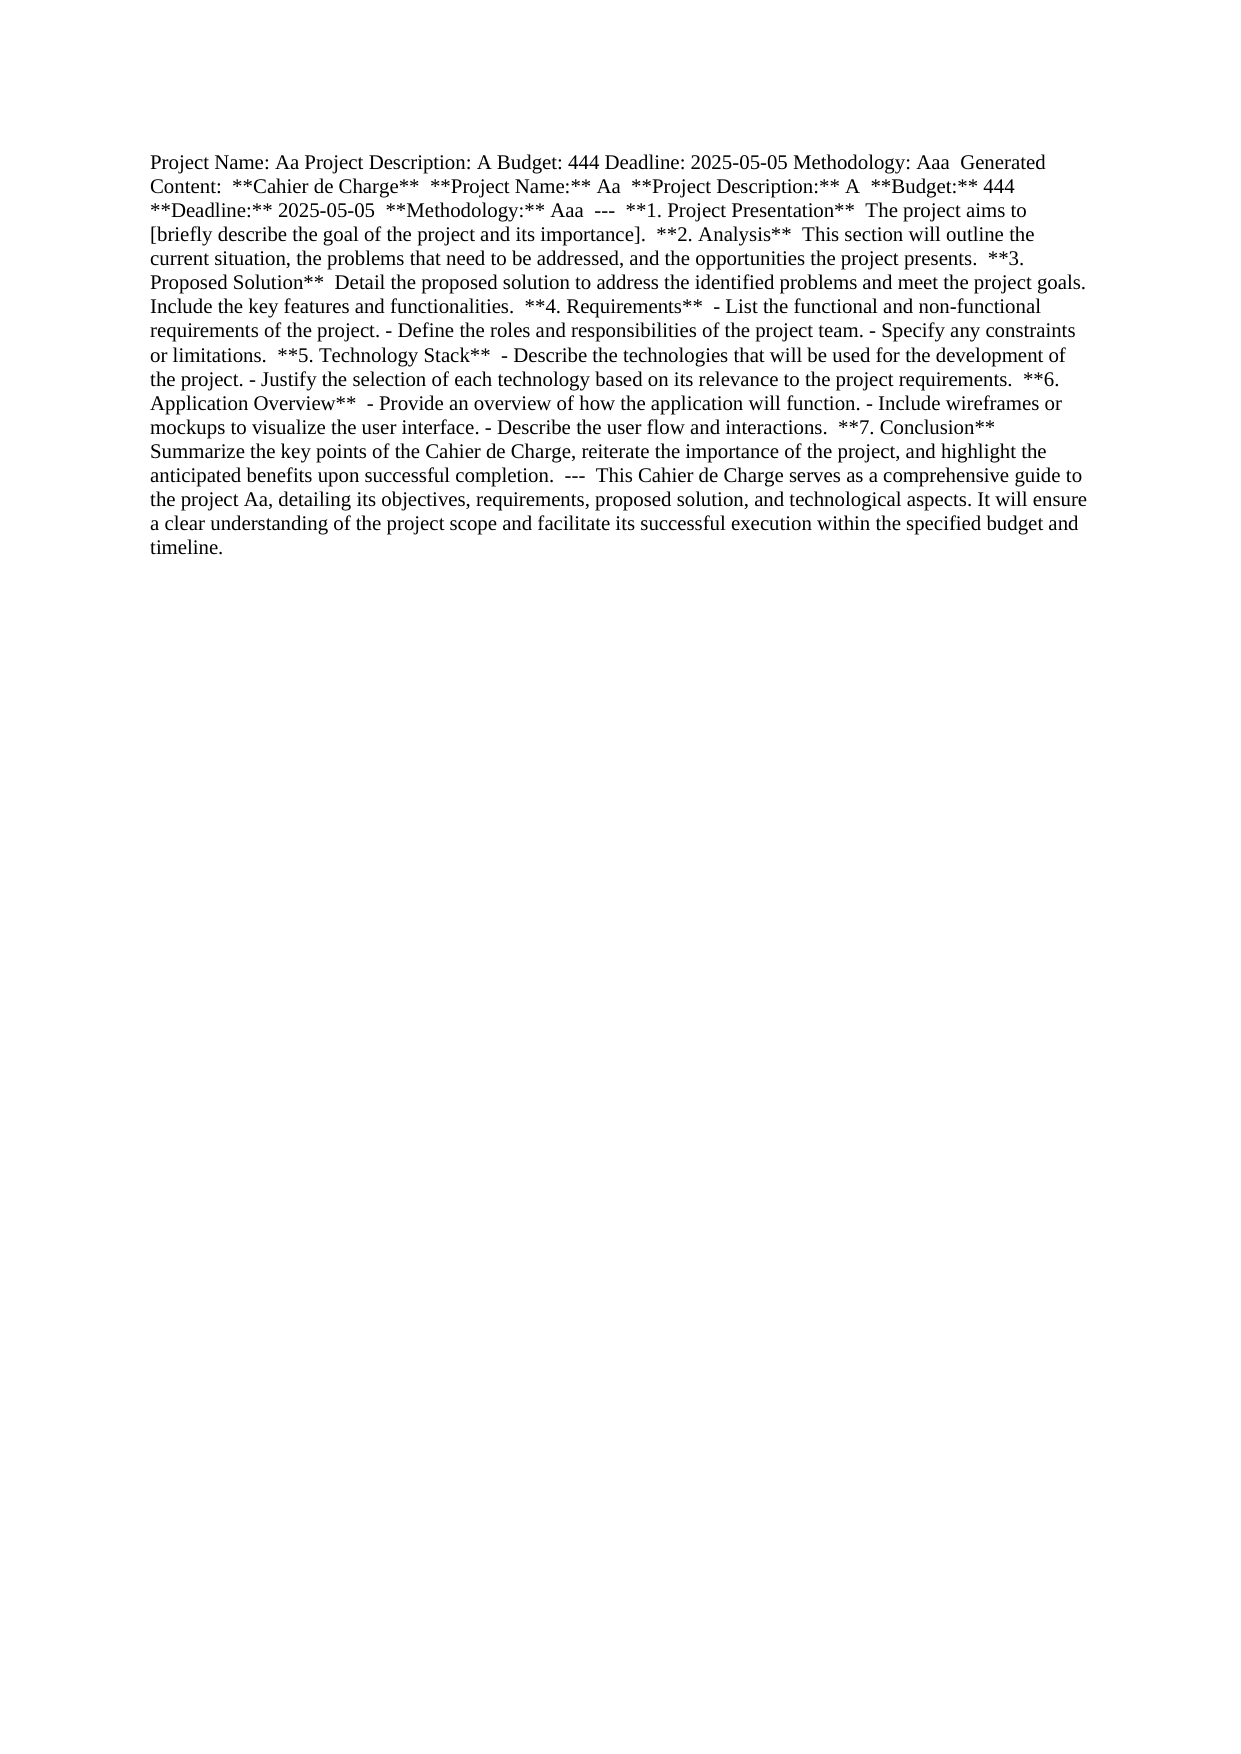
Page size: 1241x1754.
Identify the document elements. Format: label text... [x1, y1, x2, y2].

text Project Name: Aa Project Description: A Budget: 444 Deadline: 2025-05-05 Methodology: Aaa Generated Content: **Cahier de Charge** **Project Name:** Aa **Project Description:** A **Budget:** 444 **Deadline:** 2025-05-05 **Methodology:** Aaa --- **1. Project Presentation** The project aims to [briefly describe the goal of the project and its importance]. **2. Analysis** This section will outline the current situation, the problems that need to be addressed, and the opportunities the project presents. **3. Proposed Solution** Detail the proposed solution to address the identified problems and meet the project goals. Include the key features and functionalities. **4. Requirements** - List the functional and non-functional requirements of the project. - Define the roles and responsibilities of the project team. - Specify any constraints or limitations. **5. Technology Stack** - Describe the technologies that will be used for the development of the project. - Justify the selection of each technology based on its relevance to the project requirements. **6. Application Overview** - Provide an overview of how the application will function. - Include wireframes or mockups to visualize the user interface. - Describe the user flow and interactions. **7. Conclusion** Summarize the key points of the Cahier de Charge, reiterate the importance of the project, and highlight the anticipated benefits upon successful completion. --- This Cahier de Charge serves as a comprehensive guide to the project Aa, detailing its objectives, requirements, proposed solution, and technological aspects. It will ensure a clear understanding of the project scope and facilitate its successful execution within the specified budget and timeline. [150, 150, 1090, 559]
